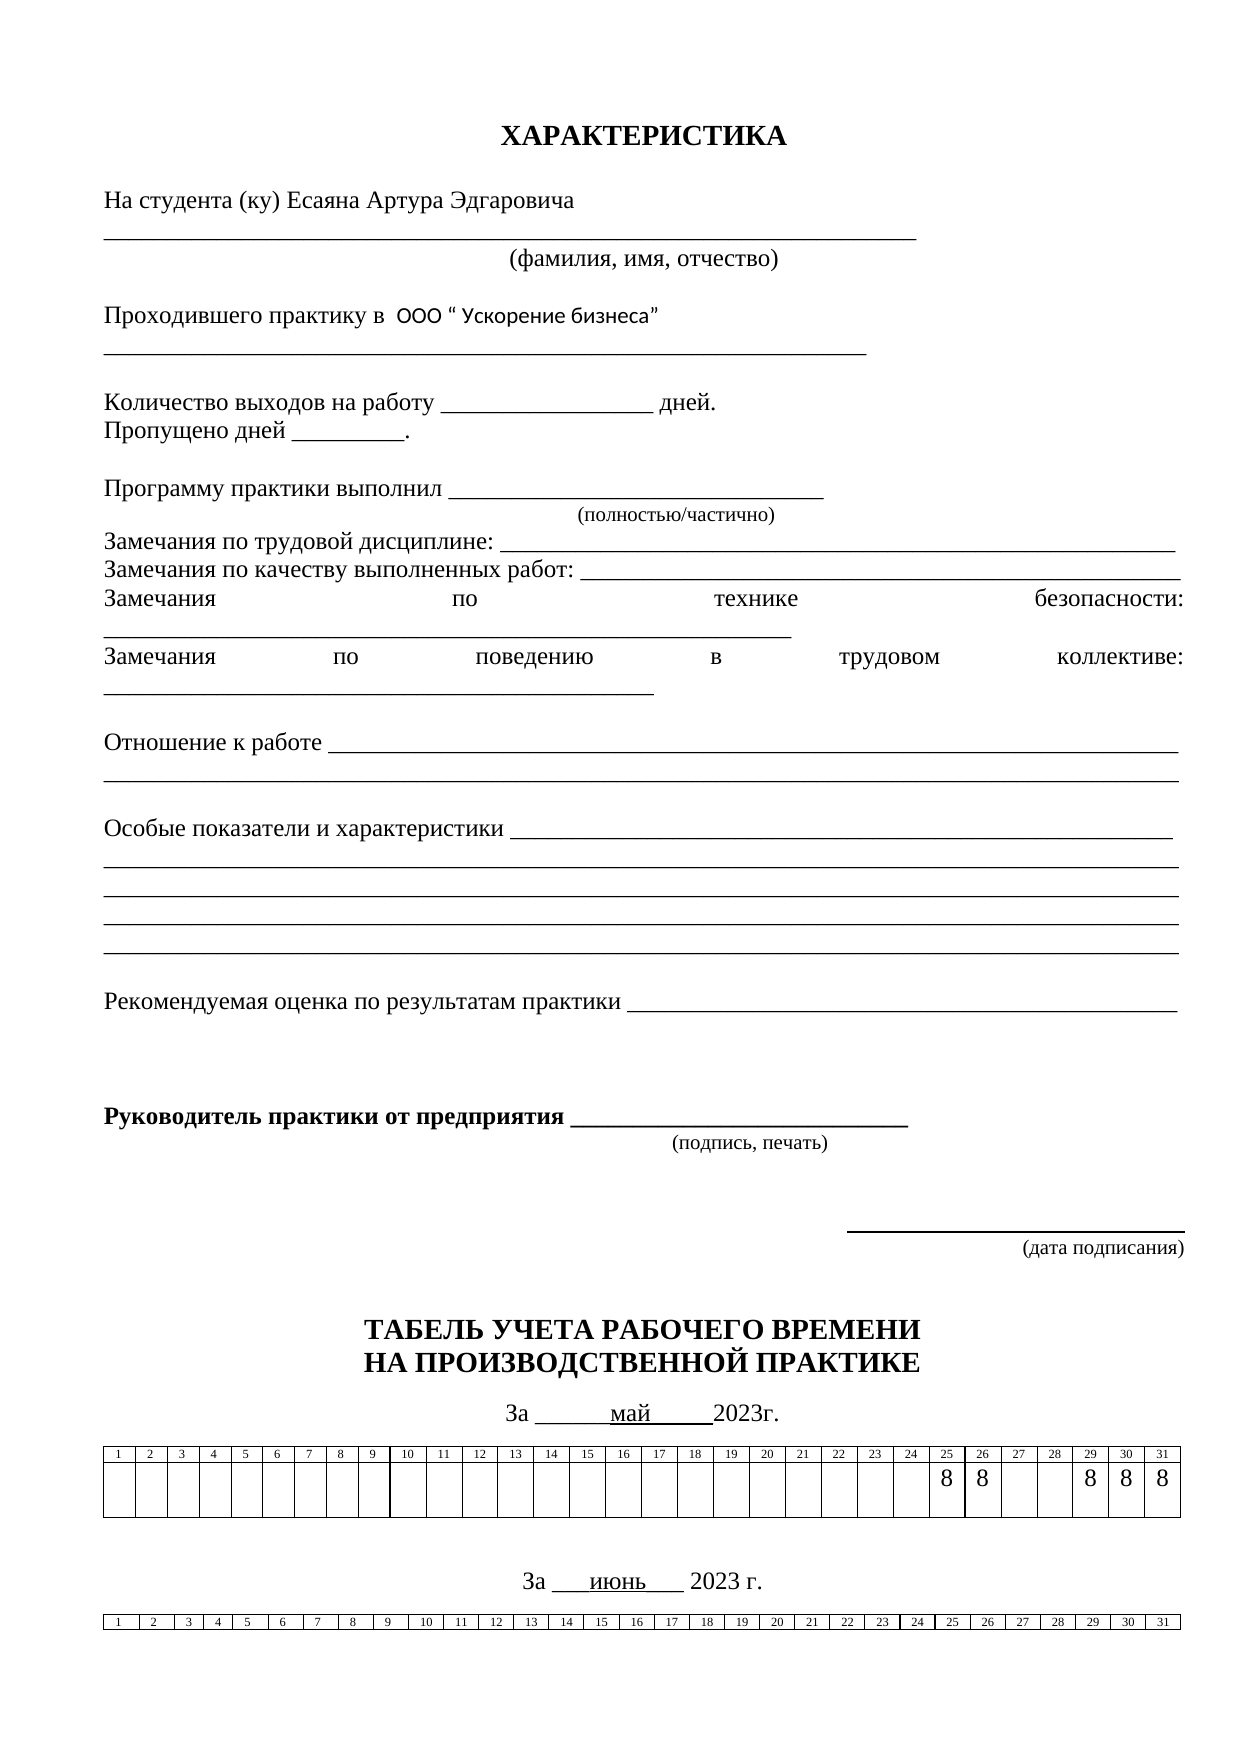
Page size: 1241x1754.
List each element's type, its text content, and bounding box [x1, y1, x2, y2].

table_header 17 [642, 1447, 677, 1462]
table_cell 8 [1145, 1463, 1180, 1517]
text На студента (ку) Есаяна Артура Эдгаровича [103, 185, 1184, 214]
text _____________________________________________________________ [103, 329, 1184, 358]
table_header 6 [263, 1447, 294, 1462]
table_header 26 [966, 1447, 1001, 1462]
text Руководитель практики от предприятия ___________________________ [103, 1101, 1184, 1129]
table_header 9 [359, 1447, 389, 1462]
text НА ПРОИЗВОДСТВЕННОЙ ПРАКТИКЕ [103, 1346, 1181, 1379]
table_header 3 [168, 1447, 199, 1462]
table_header 19 [714, 1447, 749, 1462]
table_header 16 [620, 1615, 654, 1629]
table_header 11 [427, 1447, 462, 1462]
table_header 1 [104, 1447, 135, 1462]
table_header 9 [374, 1615, 408, 1629]
table_header 4 [204, 1615, 232, 1629]
table_cell [894, 1463, 929, 1517]
table_header 11 [444, 1615, 478, 1629]
table_header 15 [570, 1447, 605, 1462]
table_header 14 [534, 1447, 569, 1462]
table_cell [295, 1463, 326, 1517]
table_header 13 [498, 1447, 533, 1462]
table_header 28 [1041, 1615, 1075, 1629]
table_cell 8 [1109, 1463, 1144, 1517]
table_cell [678, 1463, 713, 1517]
table_header 13 [514, 1615, 548, 1629]
table_header 30 [1111, 1615, 1145, 1629]
text (фамилия, имя, отчество) [103, 243, 1184, 271]
table_cell [359, 1463, 389, 1517]
table_header 25 [936, 1615, 970, 1629]
table_header 17 [655, 1615, 689, 1629]
table_header 15 [584, 1615, 619, 1629]
table_header 28 [1038, 1447, 1072, 1462]
table_cell [136, 1463, 167, 1517]
table_cell [263, 1463, 294, 1517]
table_header 5 [232, 1447, 262, 1462]
text Проходившего практику в [103, 300, 1184, 329]
text Замечания по качеству выполненных работ: ________________________________________________ [103, 554, 1184, 583]
table_header 7 [304, 1615, 338, 1629]
table_cell [858, 1463, 893, 1517]
table_cell [427, 1463, 462, 1517]
table_cell [606, 1463, 641, 1517]
table_header 29 [1076, 1615, 1110, 1629]
text (подпись, печать) [103, 1129, 1184, 1154]
table_header 5 [233, 1615, 268, 1629]
table_cell 8 [1073, 1463, 1108, 1517]
table_header 19 [725, 1615, 759, 1629]
table_header 8 [327, 1447, 358, 1462]
table_cell [104, 1463, 135, 1517]
table_header 16 [606, 1447, 641, 1462]
text Количество выходов на работу _________________ дней. [103, 387, 1184, 416]
table_cell [534, 1463, 569, 1517]
text Особые показатели и характеристики _____________________________________________________ [103, 813, 1184, 842]
table_cell [750, 1463, 785, 1517]
table_header 1 [104, 1615, 139, 1629]
table_header 14 [549, 1615, 583, 1629]
table_cell [714, 1463, 749, 1517]
table_header 12 [463, 1447, 497, 1462]
text (дата подписания) [103, 1235, 1184, 1259]
text ______________________________________________________________________________________ [103, 756, 1184, 784]
table_header 27 [1002, 1447, 1037, 1462]
table_header 21 [786, 1447, 821, 1462]
text Рекомендуемая оценка по результатам практики ____________________________________________ [103, 986, 1184, 1014]
table_header 2 [136, 1447, 167, 1462]
table_header 22 [822, 1447, 857, 1462]
text За ______май_____2023г. [103, 1398, 1181, 1427]
text Пропущено дней _________. [103, 416, 1184, 444]
table_header 20 [760, 1615, 794, 1629]
table_cell [786, 1463, 821, 1517]
table_header 31 [1145, 1447, 1180, 1462]
table_header 21 [795, 1615, 829, 1629]
table_header 29 [1073, 1447, 1108, 1462]
table_cell [232, 1463, 262, 1517]
text ХАРАКТЕРИСТИКА [103, 118, 1184, 152]
table_header 23 [865, 1615, 899, 1629]
table_header 25 [930, 1447, 964, 1462]
table_header 23 [858, 1447, 893, 1462]
table_cell [642, 1463, 677, 1517]
text Замечания по технике безопасности: _______________________________________________________ [103, 583, 1184, 641]
table_header 24 [894, 1447, 929, 1462]
table_cell 8 [930, 1463, 964, 1517]
text (полностью/частично) [103, 502, 1184, 526]
text Замечания по поведению в трудовом коллективе: ____________________________________________ [103, 641, 1184, 698]
table_cell 8 [966, 1463, 1001, 1517]
table_cell [822, 1463, 857, 1517]
table_header 2 [140, 1615, 174, 1629]
text ________________________________________________________________________________________________________________________________________________________________________________________________________________________________________________________________________________________________________________________________________________________ [103, 842, 1184, 957]
table_cell [1038, 1463, 1072, 1517]
table_header 24 [901, 1615, 934, 1629]
table_header 22 [830, 1615, 864, 1629]
table_header 30 [1109, 1447, 1144, 1462]
table_cell [391, 1463, 426, 1517]
table_cell [570, 1463, 605, 1517]
table_cell [498, 1463, 533, 1517]
table_header 10 [391, 1447, 426, 1462]
table_cell [200, 1463, 231, 1517]
table_header 31 [1146, 1615, 1180, 1629]
table_header 10 [409, 1615, 443, 1629]
text _________________________________________________________________ [103, 214, 1184, 243]
text Отношение к работе ____________________________________________________________________ [103, 727, 1184, 756]
text Замечания по трудовой дисциплине: ______________________________________________________ [103, 526, 1184, 554]
table_header 8 [339, 1615, 373, 1629]
table_header 12 [479, 1615, 513, 1629]
text За ___июнь___ 2023 г. [103, 1566, 1181, 1594]
table_cell [1002, 1463, 1037, 1517]
table_header 27 [1006, 1615, 1040, 1629]
table_cell [327, 1463, 358, 1517]
table_header 20 [750, 1447, 785, 1462]
table_header 18 [690, 1615, 724, 1629]
table_header 4 [200, 1447, 231, 1462]
table_header 7 [295, 1447, 326, 1462]
table_cell [168, 1463, 199, 1517]
text ТАБЕЛЬ УЧЕТА РАБОЧЕГО ВРЕМЕНИ [115, 1312, 1169, 1346]
table_header 18 [678, 1447, 713, 1462]
table_header 3 [175, 1615, 203, 1629]
table_header 6 [269, 1615, 303, 1629]
table_cell [463, 1463, 497, 1517]
text Программу практики выполнил ______________________________ [103, 473, 1184, 502]
table_header 26 [971, 1615, 1005, 1629]
